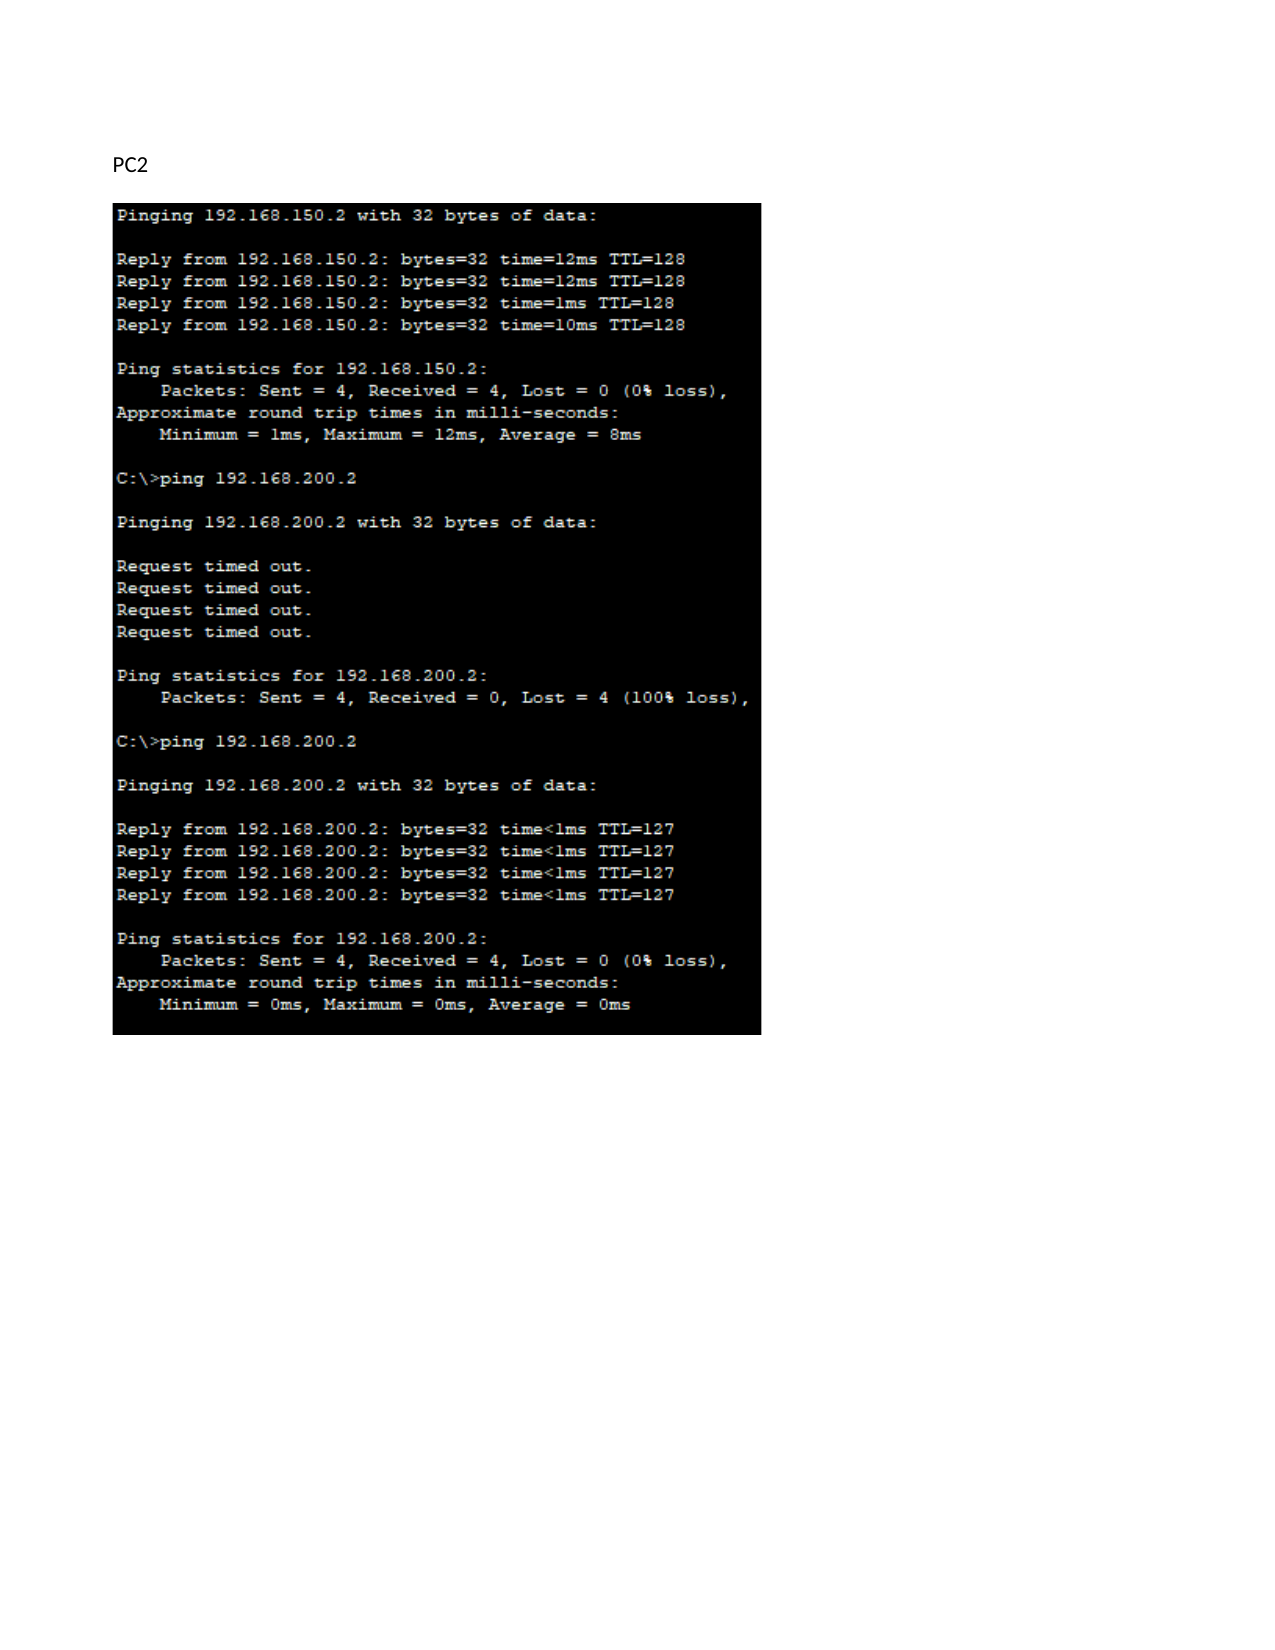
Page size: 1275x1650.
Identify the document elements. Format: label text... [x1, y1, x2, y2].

picture [112, 203, 762, 1035]
text PC2 [112, 150, 1162, 178]
